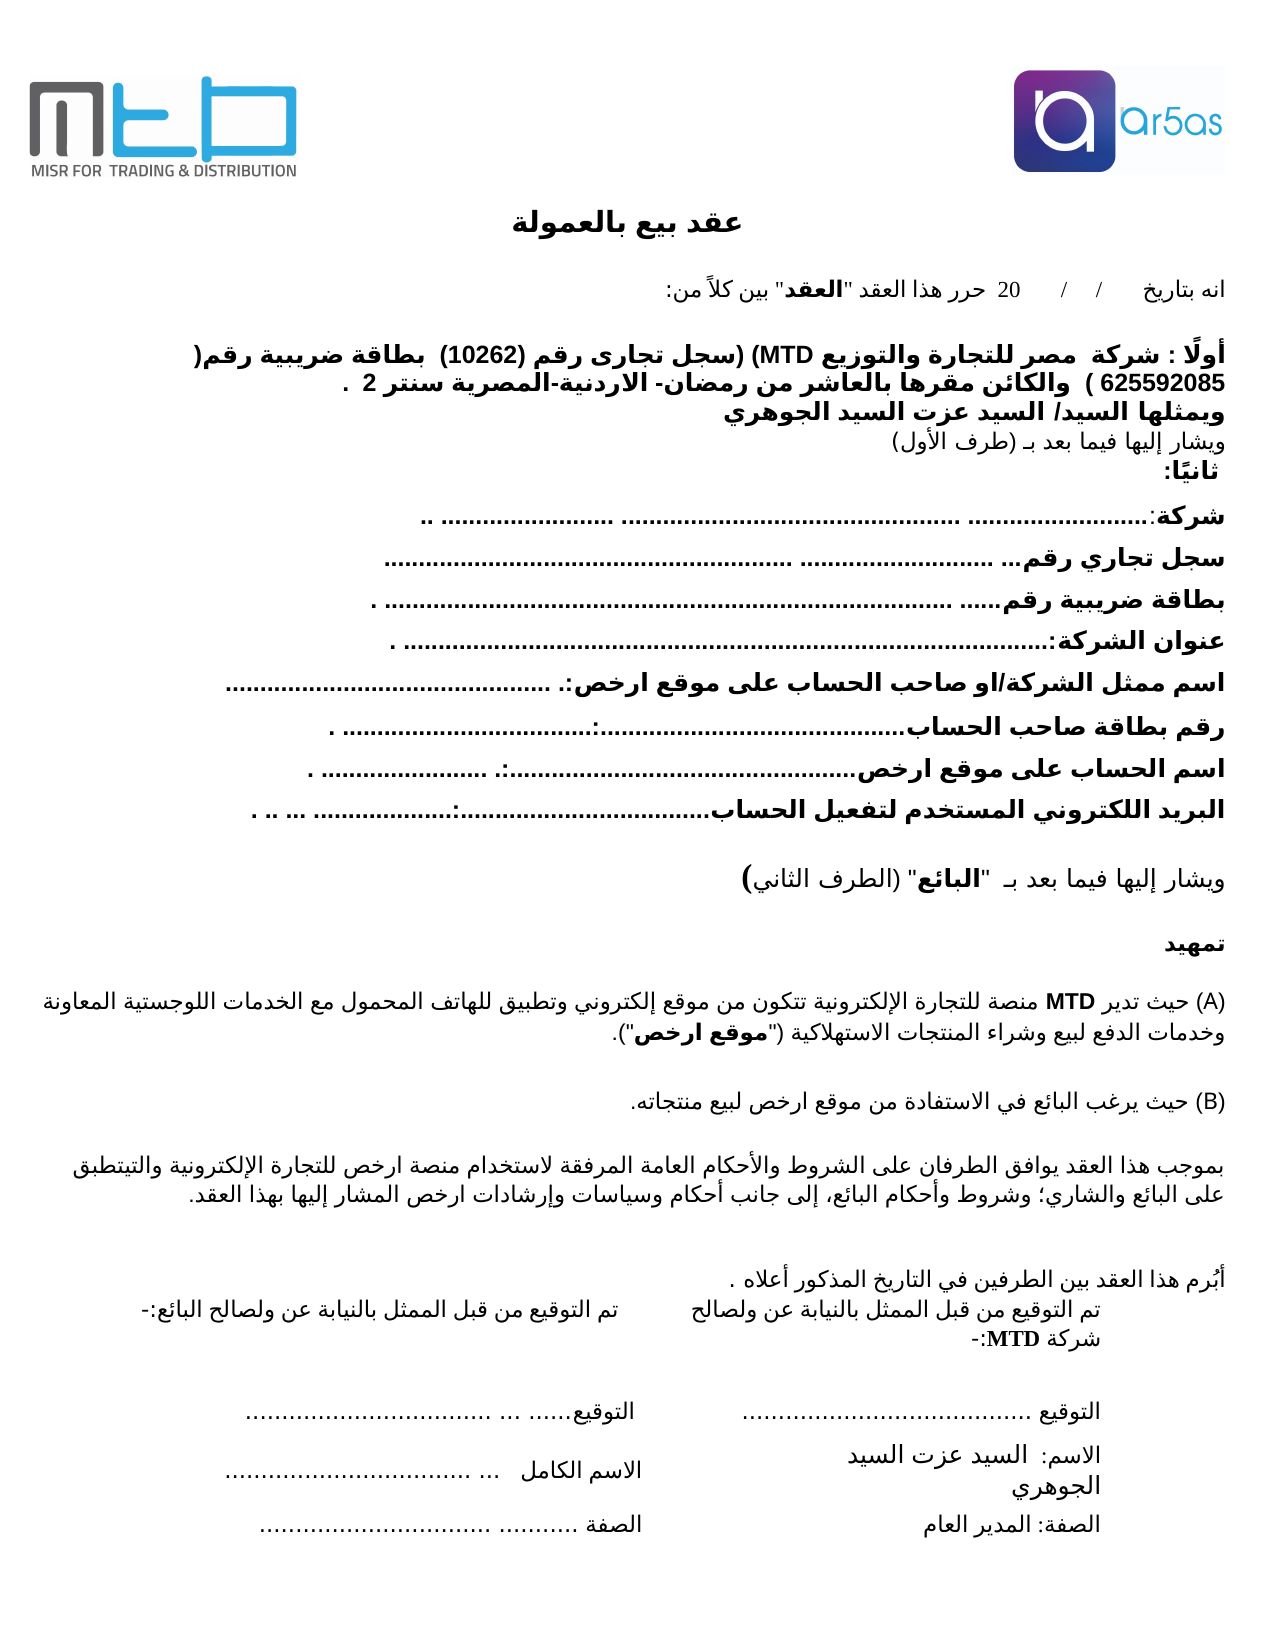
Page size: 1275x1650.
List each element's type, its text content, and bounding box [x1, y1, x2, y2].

text انه بتاريخ / / 20 حرر هذا العقد "العقد" بين كلاً من: [29, 277, 1226, 303]
text سجل تجاري رقم... ............................ ........................................................... [29, 543, 1226, 572]
text بطاقة ضريبية رقم...... .................................................................................. . [29, 585, 1226, 613]
table_cell الصفة ........... ................................ [23, 1502, 650, 1540]
text ويشار إليها فيما بعد بـ (طرف الأول) [29, 428, 1226, 455]
text اسم الحساب على موقع ارخص..................................................:. ........................ . [29, 754, 1226, 783]
text (A) حيث تدير MTD منصة للتجارة الإلكترونية تتكون من موقع إلكتروني وتطبيق للهاتف المحمول مع الخدمات اللوجستية المعاونة وخدمات الدفع لبيع وشراء المنتجات الاستهلاكية ("موقع ارخص"). [29, 985, 1226, 1046]
table_cell التوقيع...... ... .................................. [23, 1386, 650, 1439]
text البريد اللكتروني المستخدم لتفعيل الحساب....................................:.................... ... .. . [29, 796, 1226, 824]
text ويشار إليها فيما بعد بـ "البائع" (الطرف الثاني) [29, 857, 1226, 895]
text ثانيًا: [885, 457, 1226, 485]
table_cell الاسم الكامل ... .................................. [23, 1439, 650, 1502]
picture [29, 75, 299, 178]
text اسم ممثل الشركة/او صاحب الحساب على موقع ارخص:. ............................................... [29, 668, 1226, 697]
table_header تم التوقيع من قبل الممثل بالنيابة عن ولصالح شركة MTD:- [650, 1295, 1101, 1386]
table_cell الصفة: المدير العام [650, 1502, 1101, 1540]
text (B) حيث يرغب البائع في الاستفادة من موقع ارخص لبيع منتجاته. [29, 1085, 1226, 1116]
text ويمثلها السيد/ السيد عزت السيد الجوهري [29, 397, 1226, 426]
text أولًا : شركة مصر للتجارة والتوزيع MTD) (سجل تجارى رقم (10262) بطاقة ضريبية رقم( 625592085 ) والكائن مقرها بالعاشر من رمضان- الاردنية-المصرية سنتر 2 . [67, 341, 1226, 397]
text بموجب هذا العقد يوافق الطرفان على الشروط والأحكام العامة المرفقة لاستخدام منصة ارخص للتجارة الإلكترونية والتيتطبق على البائع والشاري؛ وشروط وأحكام البائع، إلى جانب أحكام وسياسات وإرشادات ارخص المشار إليها بهذا العقد. [29, 1152, 1226, 1208]
text عنوان الشركة:............................................................................................. . [29, 626, 1226, 655]
text شركة:.......................... ................................................. ......................... .. [29, 501, 1226, 530]
picture [1011, 66, 1226, 175]
text رقم بطاقة صاحب الحساب............................................:.................................... . [29, 712, 1226, 741]
text أبُرم هذا العقد بين الطرفين في التاريخ المذكور أعلاه . [29, 1266, 1226, 1293]
table_cell الاسم: السيد عزت السيد الجوهري [650, 1439, 1101, 1502]
table_cell التوقيع ........................................ [650, 1386, 1101, 1439]
text تمهيد [29, 930, 1226, 956]
table_header تم التوقيع من قبل الممثل بالنيابة عن ولصالح البائع:- [23, 1295, 650, 1386]
text عقد بيع بالعمولة [29, 206, 1226, 239]
